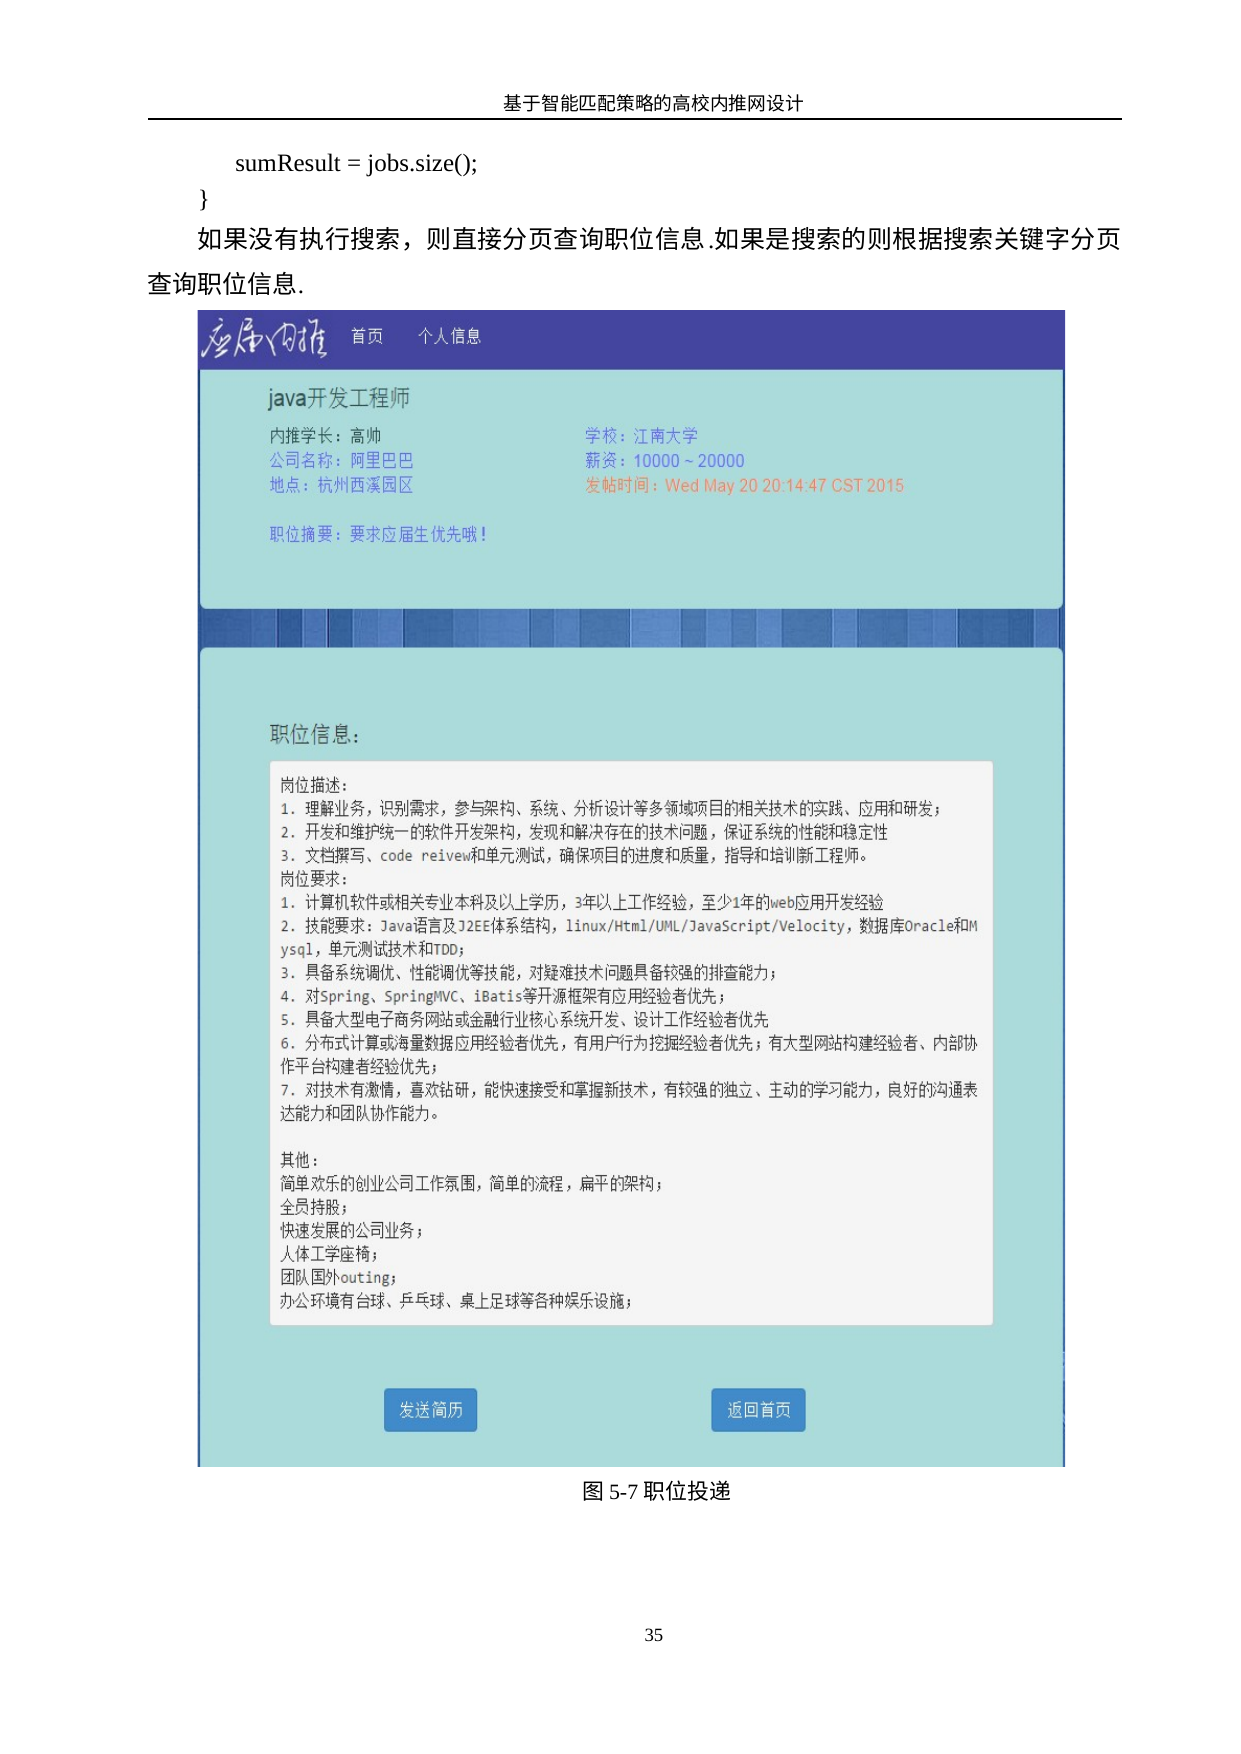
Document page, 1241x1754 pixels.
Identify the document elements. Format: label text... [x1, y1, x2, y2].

text 图5-7 职位投递 [148, 1474, 1122, 1506]
text } [148, 184, 1122, 212]
picture [197, 310, 1066, 1467]
text sumResult = jobs.size(); [185, 148, 1122, 176]
text 如果没有执行搜索，则直接分页查询职位信息.如果是搜索的则根据搜索关键字分页查询职位信息. [148, 219, 1122, 301]
